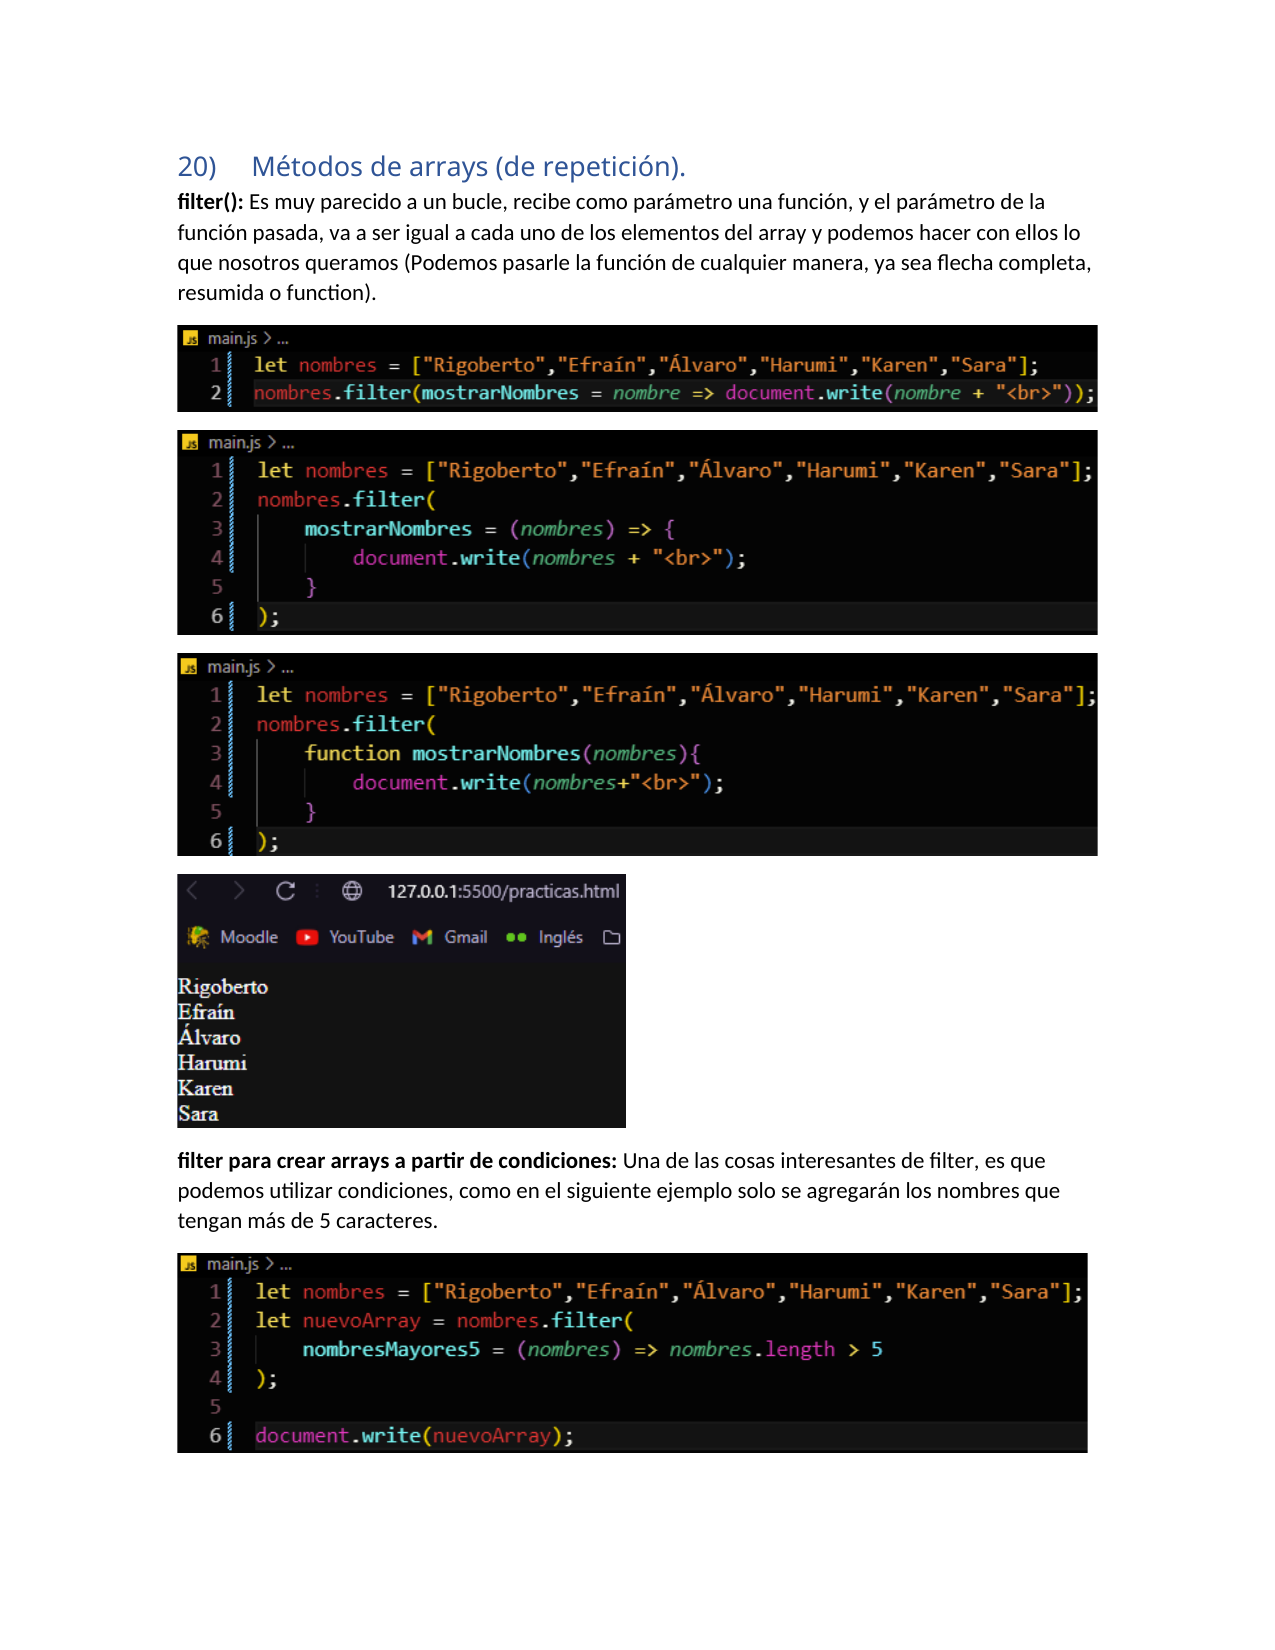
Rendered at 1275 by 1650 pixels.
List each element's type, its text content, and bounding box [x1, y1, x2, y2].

picture [177, 1253, 1088, 1453]
text filter(): Es muy parecido a un bucle, recibe como parámetro una función, y el parámetro de la función pasada, va a ser igual a cada uno de los elementos del array y podemos hacer con ellos lo que nosotros queramos (Podemos pasarle la función de cualquier manera, ya sea flecha completa, resumida o function). [177, 187, 1098, 306]
subtitle 20) Métodos de arrays (de repetición). [177, 148, 1098, 184]
picture [177, 430, 1098, 635]
picture [177, 325, 1098, 412]
text filter para crear arrays a partir de condiciones: Una de las cosas interesantes de filter, es que podemos utilizar condiciones, como en el siguiente ejemplo solo se agregarán los nombres que tengan más de 5 caracteres. [177, 1146, 1098, 1234]
picture [177, 653, 1098, 856]
picture [177, 874, 626, 1128]
